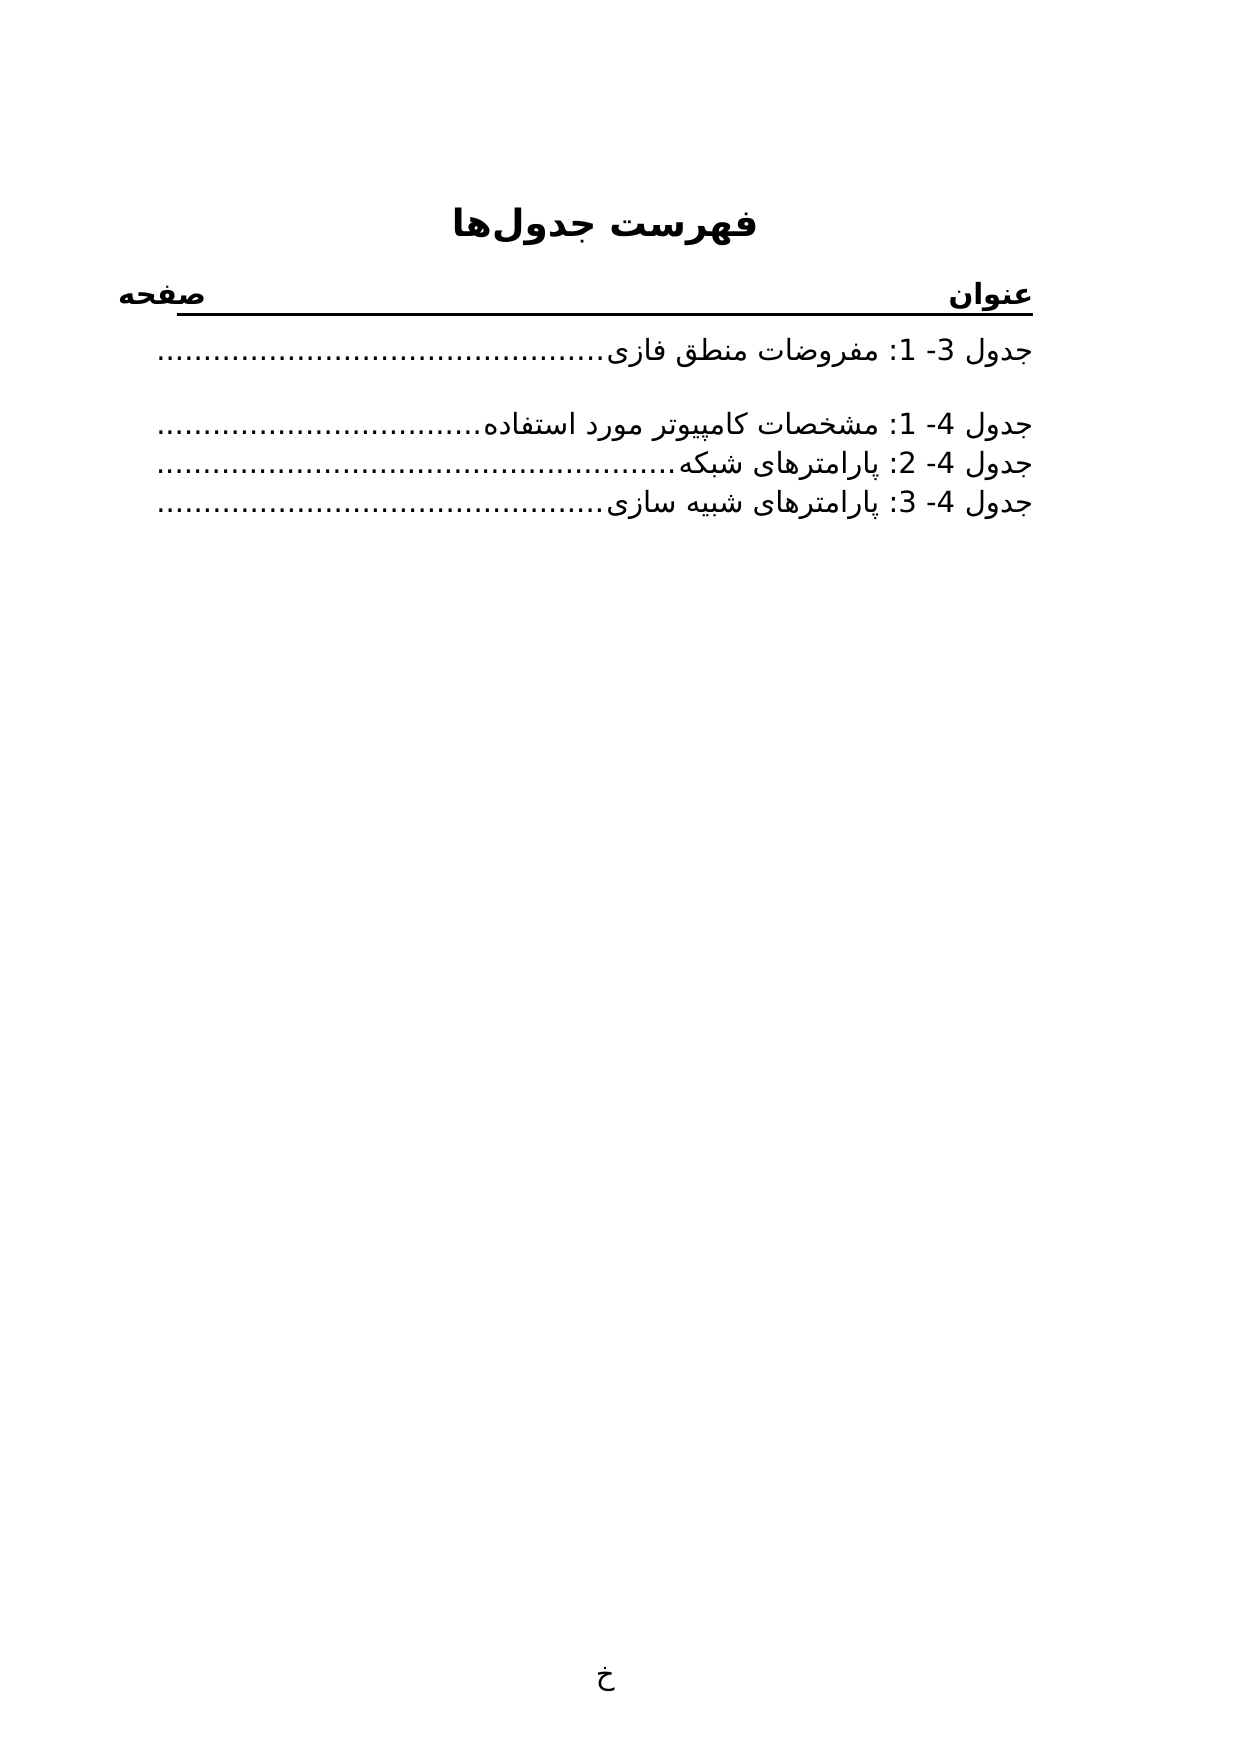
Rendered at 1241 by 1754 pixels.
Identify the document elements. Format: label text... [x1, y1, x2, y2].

text جدول 4- 2: پارامترهای شبکه 64 [177, 447, 1033, 481]
text جدول 4- 3: پارامترهای شبیه سازی 73 [177, 486, 1033, 519]
text جدول 4- 1: مشخصات کامپیوتر مورد استفاده 61 [177, 408, 1033, 442]
text جدول 3- 1: مفروضات منطق فازی 53 [177, 334, 1033, 368]
text عنوان صفحه [177, 277, 1033, 313]
subtitle فهرست جدول‌ها [177, 202, 1033, 246]
